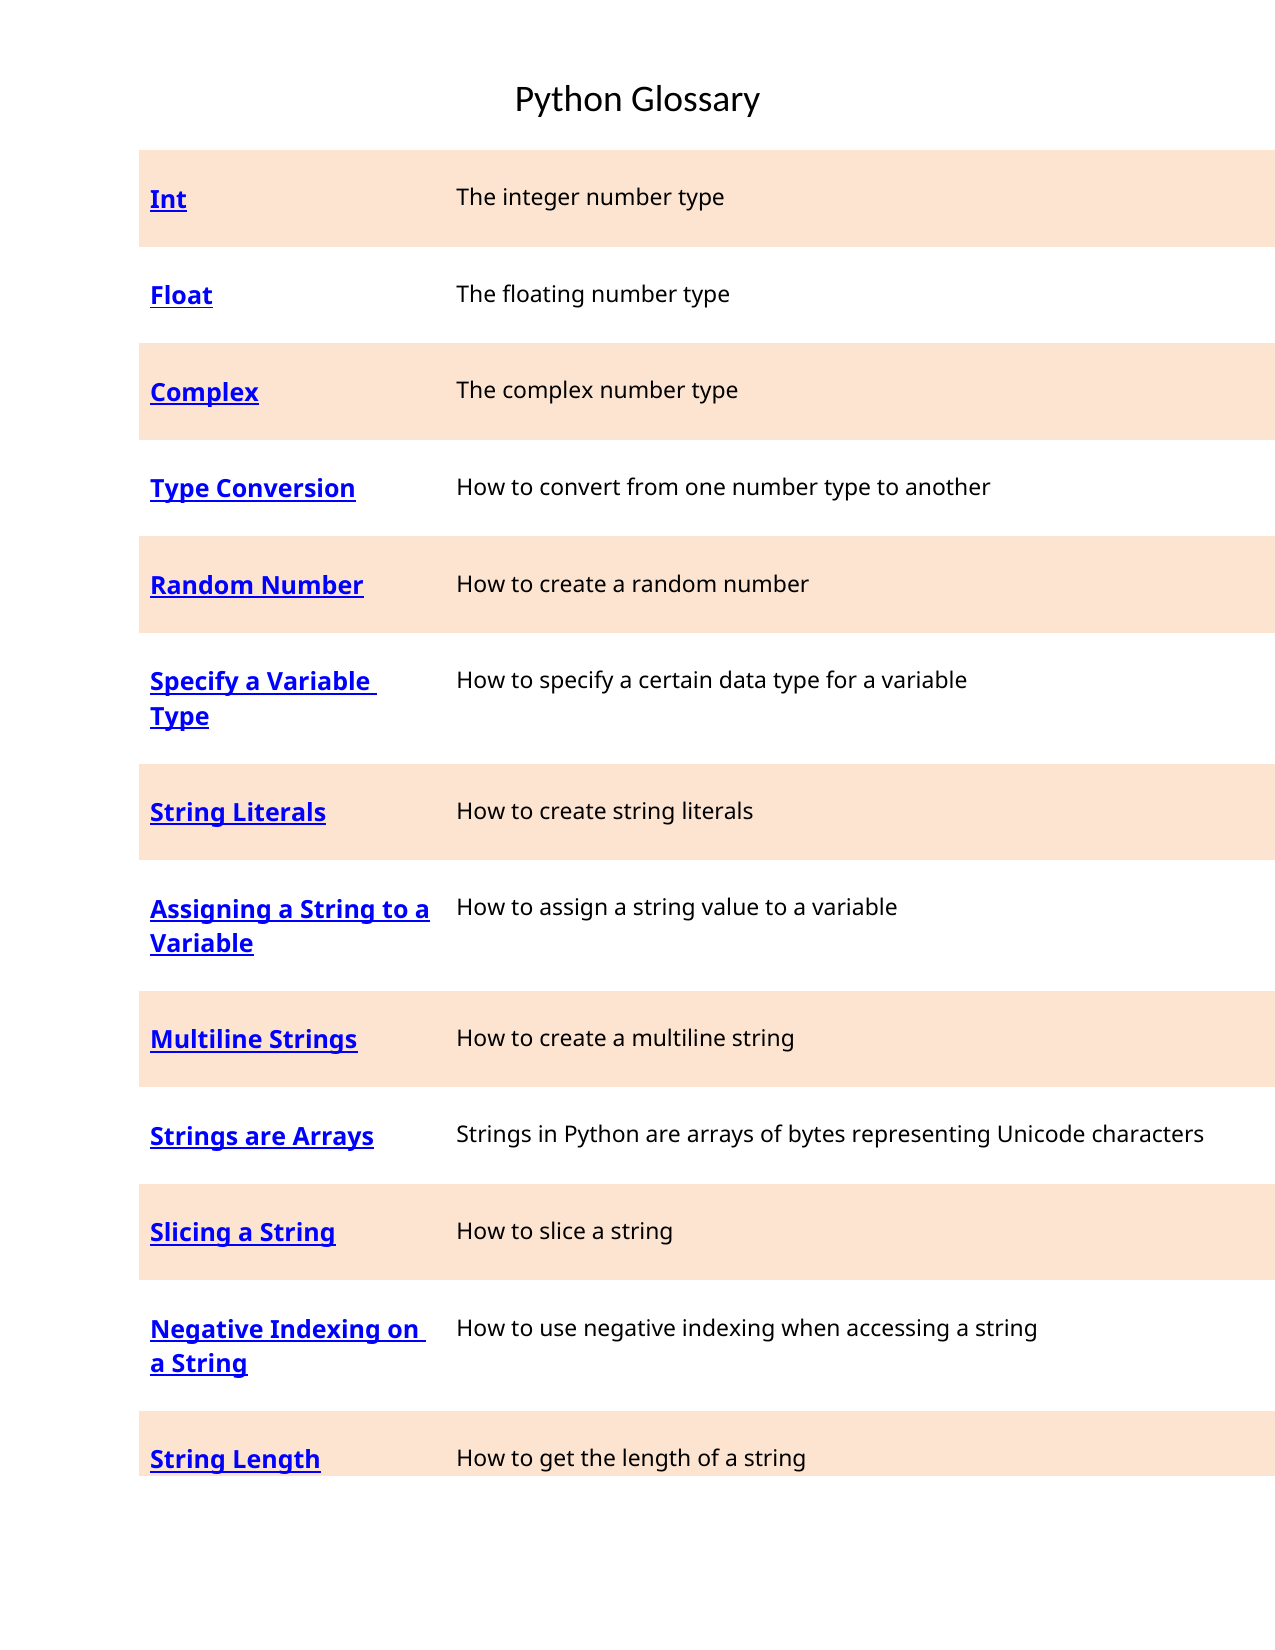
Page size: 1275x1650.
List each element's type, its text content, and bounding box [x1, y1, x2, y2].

table_cell How to create a random number [445, 536, 1275, 633]
table_cell Multiline Strings [139, 991, 445, 1087]
table_cell How to convert from one number type to another [445, 440, 1275, 536]
table_cell The complex number type [445, 343, 1275, 440]
table_cell Strings in Python are arrays of bytes representing Unicode characters [445, 1087, 1275, 1184]
table_cell How to specify a certain data type for a variable [445, 633, 1275, 763]
table_cell Type Conversion [139, 440, 445, 536]
table_cell Random Number [139, 536, 445, 633]
table_cell The floating number type [445, 247, 1275, 343]
table_cell Strings are Arrays [139, 1087, 445, 1184]
table_cell How to assign a string value to a variable [445, 860, 1275, 991]
table_cell Complex [139, 343, 445, 440]
table_cell The integer number type [445, 150, 1275, 247]
table_cell Assigning a String to a Variable [139, 860, 445, 991]
table_cell String Length [139, 1411, 445, 1476]
table_cell How to slice a string [445, 1184, 1275, 1280]
table_cell How to use negative indexing when accessing a string [445, 1280, 1275, 1411]
table_cell Negative Indexing on a String [139, 1280, 445, 1411]
table_cell Specify a Variable Type [139, 633, 445, 763]
table_cell Slicing a String [139, 1184, 445, 1280]
table_cell Int [139, 150, 445, 247]
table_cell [445, 1411, 1275, 1476]
table_cell How to create string literals [445, 764, 1275, 860]
table_cell Float [139, 247, 445, 343]
table_cell String Literals [139, 764, 445, 860]
table_cell How to create a multiline string [445, 991, 1275, 1087]
